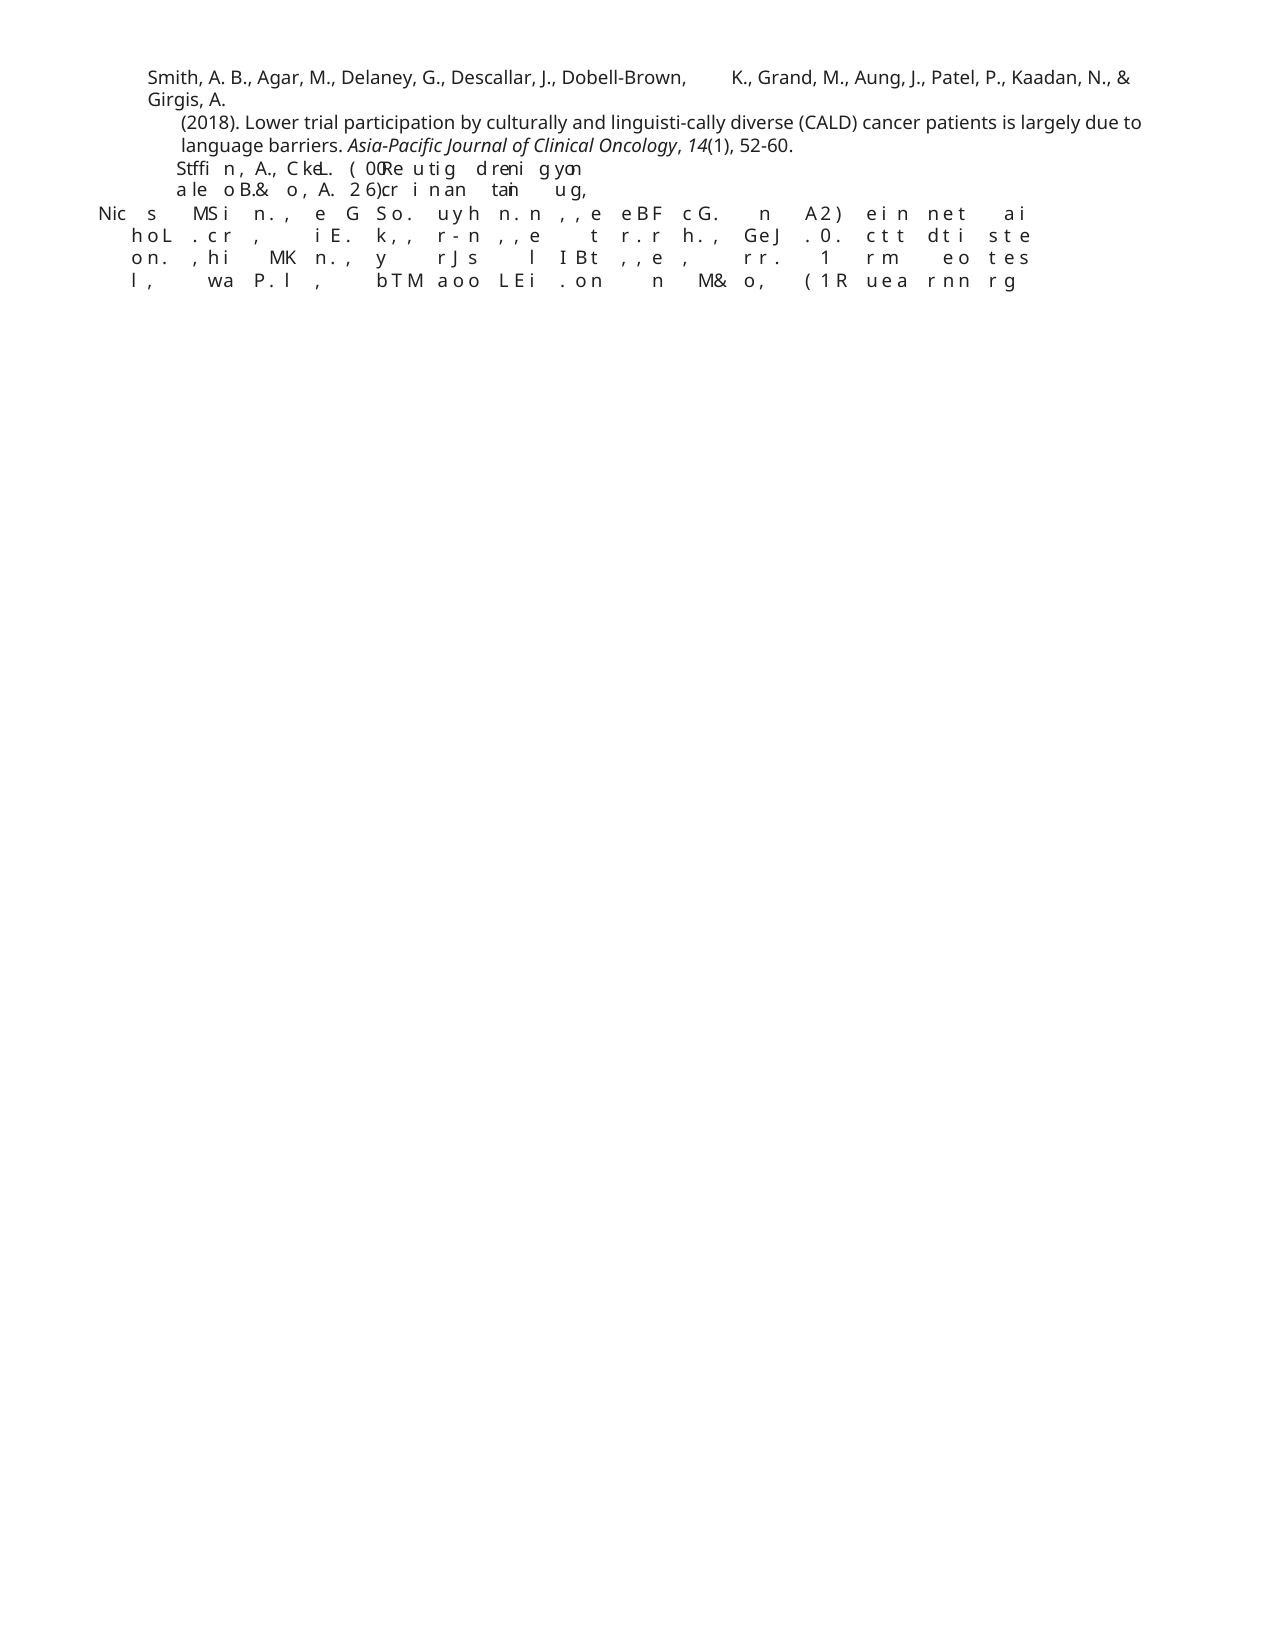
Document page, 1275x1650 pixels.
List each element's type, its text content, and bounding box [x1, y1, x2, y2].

text Smith, A. B., Agar, M., Delaney, G., Descallar, J., Dobell-Brown, K., Grand, M., Aung, J., Patel, P., Kaadan, N., & Girgis, A. [147, 41, 1182, 111]
text (2018). Lower trial participation by culturally and linguisti-cally diverse (CALD) cancer patients is largely due to language barriers. Asia-Pacific Journal of Clinical Oncology, 14(1), 52-60. [181, 111, 1182, 157]
